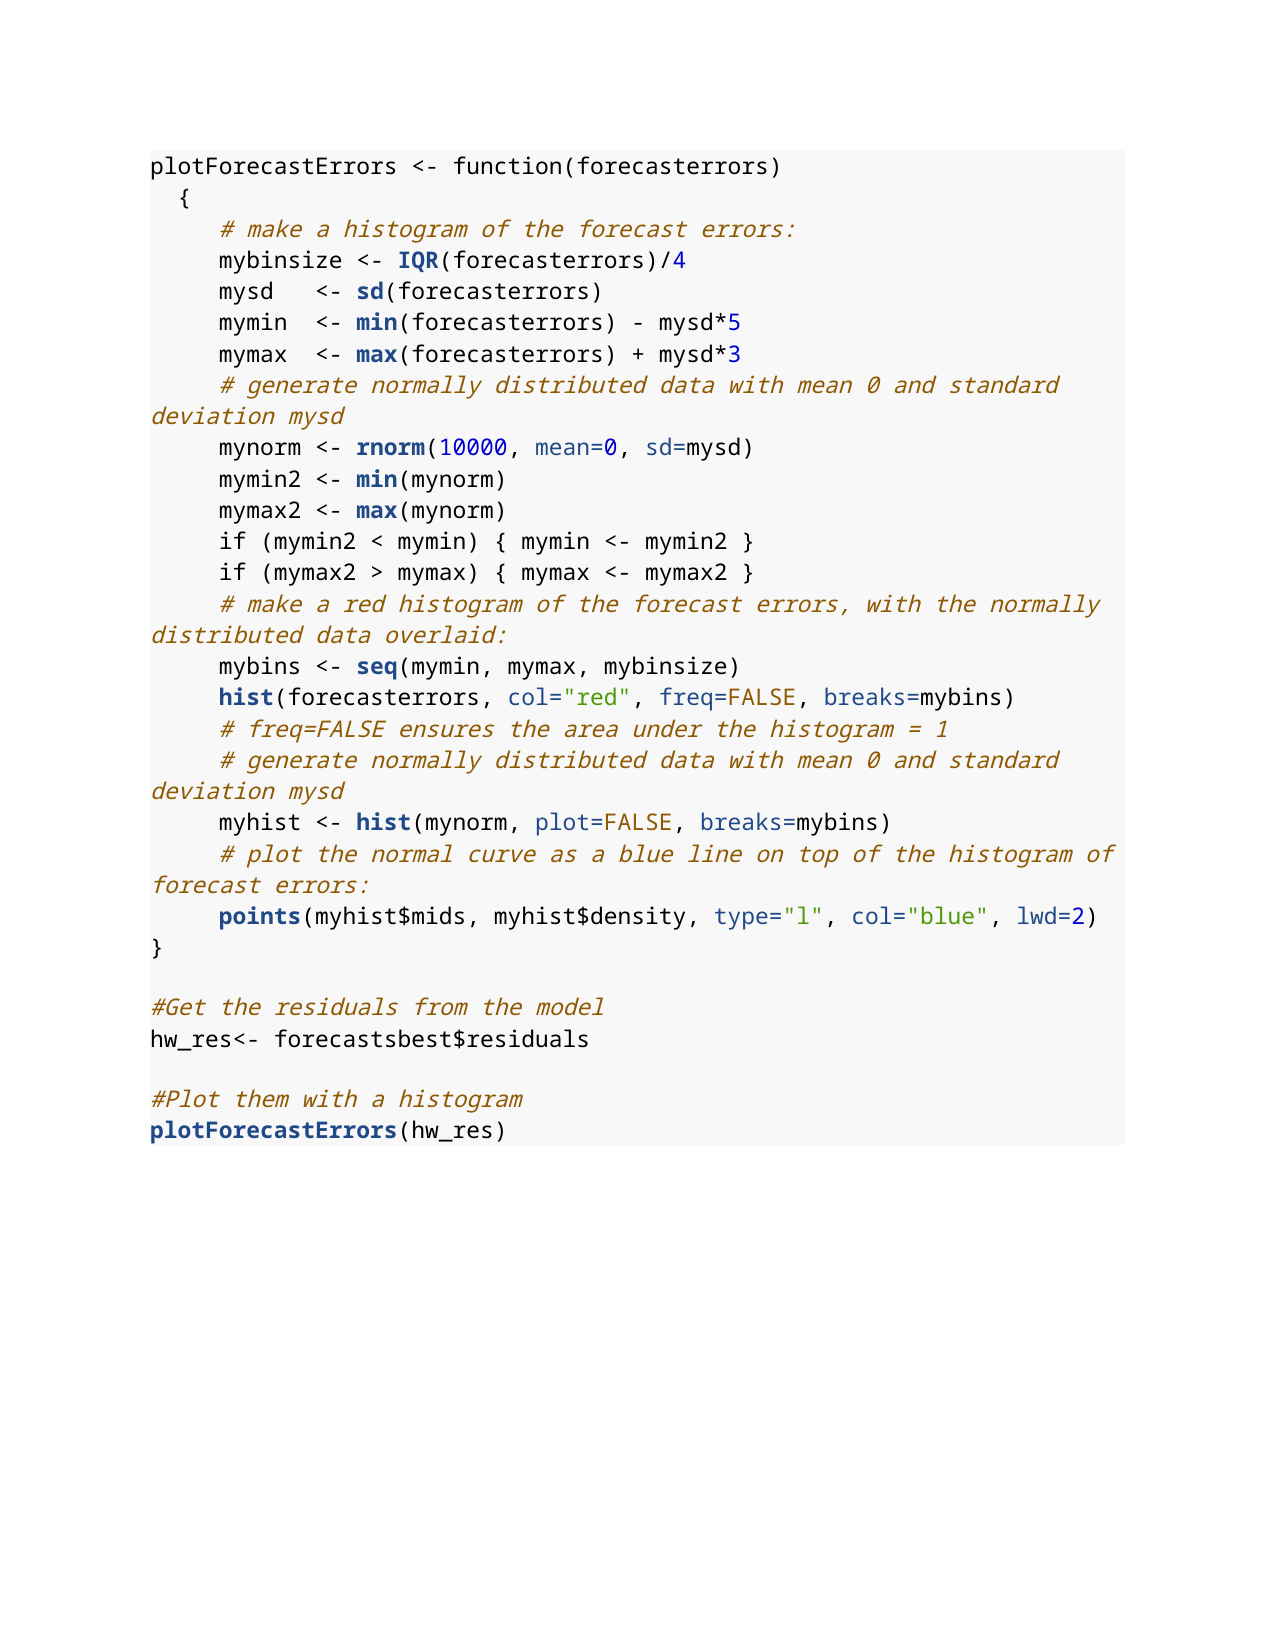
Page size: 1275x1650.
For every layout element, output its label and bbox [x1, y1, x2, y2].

text [150, 150, 1125, 1145]
